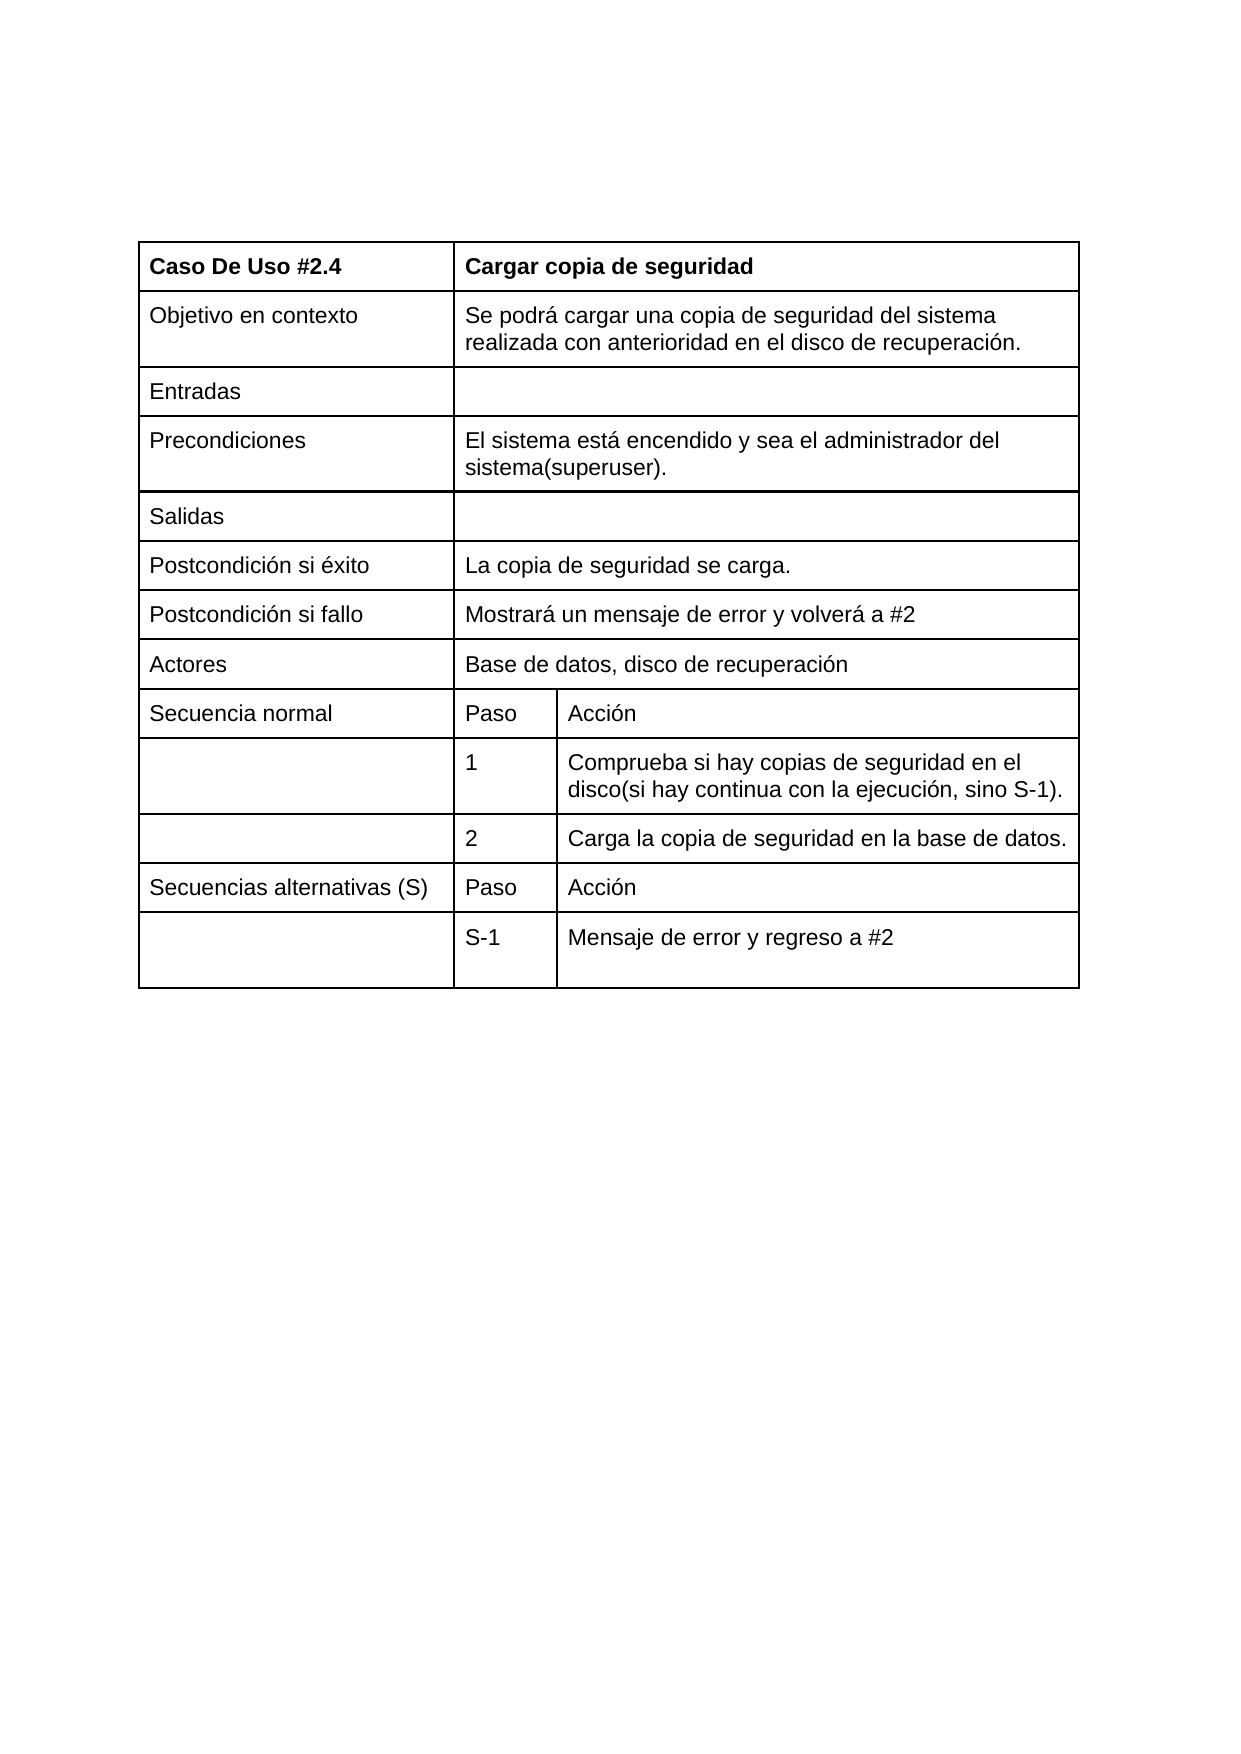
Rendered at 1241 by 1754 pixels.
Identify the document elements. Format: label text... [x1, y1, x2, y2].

table_cell Acción [558, 864, 1078, 911]
table_cell Carga la copia de seguridad en la base de datos. [558, 815, 1078, 862]
table_cell El sistema está encendido y sea el administrador del sistema(superuser). [455, 417, 1078, 490]
table_cell Salidas [140, 493, 453, 540]
table_cell [455, 368, 1078, 415]
table_cell Actores [140, 640, 453, 687]
table_cell 2 [455, 815, 556, 862]
table_cell Base de datos, disco de recuperación [455, 640, 1078, 687]
table_cell Paso [455, 690, 556, 737]
table_cell Se podrá cargar una copia de seguridad del sistema realizada con anterioridad en el disco de recuperación. [455, 292, 1078, 366]
table_header Caso De Uso #2.4 [140, 243, 453, 290]
table_cell Postcondición si fallo [140, 591, 453, 638]
table_cell [140, 815, 453, 862]
table_cell Precondiciones [140, 417, 453, 490]
table_cell La copia de seguridad se carga. [455, 542, 1078, 589]
table_cell Acción [558, 690, 1078, 737]
table_cell Mostrará un mensaje de error y volverá a #2 [455, 591, 1078, 638]
table_cell [140, 739, 453, 812]
table_cell Secuencia normal [140, 690, 453, 737]
table_cell Mensaje de error y regreso a #2 [558, 913, 1078, 987]
table_header Cargar copia de seguridad [455, 243, 1078, 290]
table_cell Objetivo en contexto [140, 292, 453, 366]
table_cell Postcondición si éxito [140, 542, 453, 589]
table_cell [455, 493, 1078, 540]
table_cell Entradas [140, 368, 453, 415]
table_cell S-1 [455, 913, 556, 987]
table_cell 1 [455, 739, 556, 812]
table_cell Secuencias alternativas (S) [140, 864, 453, 911]
table_cell Comprueba si hay copias de seguridad en el disco(si hay continua con la ejecución, sino S-1). [558, 739, 1078, 812]
table_cell [140, 913, 453, 987]
table_cell Paso [455, 864, 556, 911]
